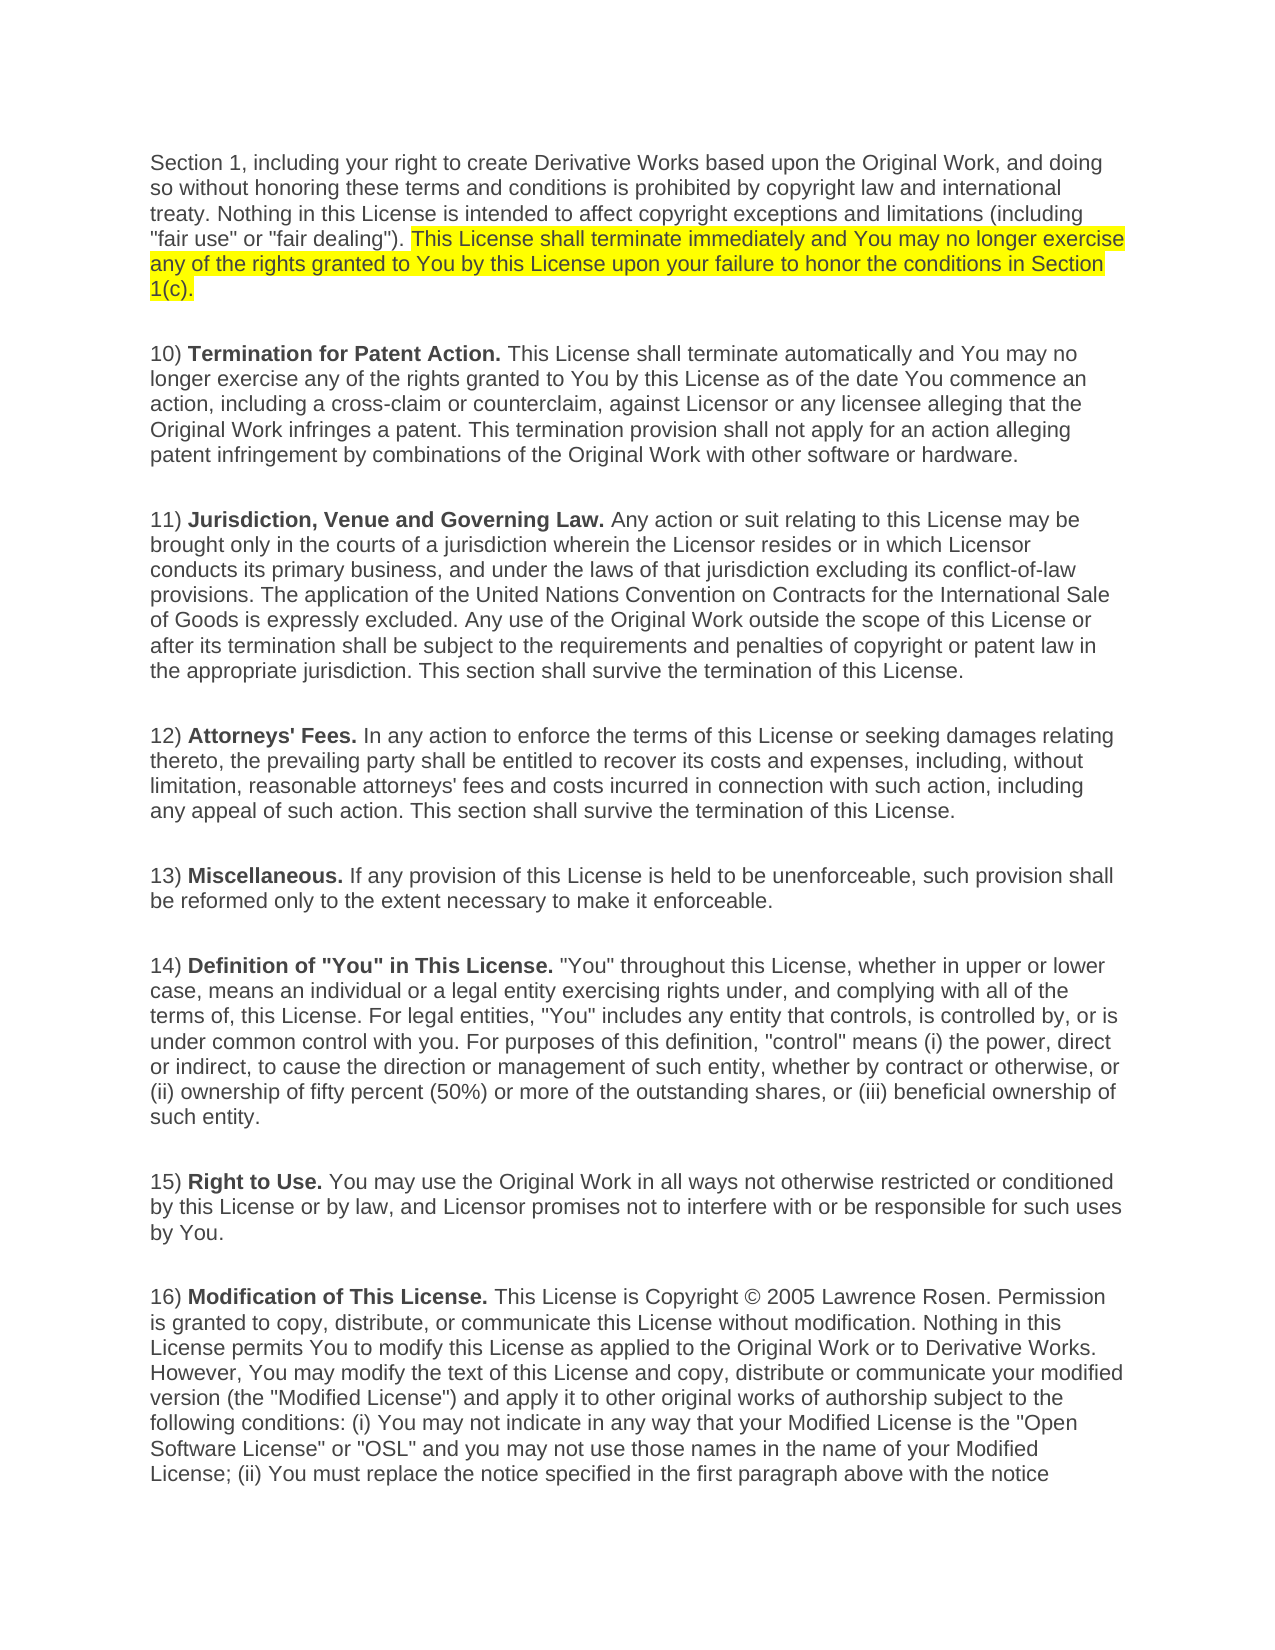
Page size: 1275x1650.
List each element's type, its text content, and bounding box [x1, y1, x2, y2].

text 10) Termination for Patent Action. This License shall terminate automatically and You may no longer exercise any of the rights granted to You by this License as of the date You commence an action, including a cross-claim or counterclaim, against Licensor or any licensee alleging that the Original Work infringes a patent. This termination provision shall not apply for an action alleging patent infringement by combinations of the Original Work with other software or hardware. [150, 341, 1125, 467]
text 15) Right to Use. You may use the Original Work in all ways not otherwise restricted or conditioned by this License or by law, and Licensor promises not to interfere with or be responsible for such uses by You. [150, 1169, 1125, 1244]
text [150, 150, 1125, 251]
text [150, 1284, 1125, 1486]
text 11) Jurisdiction, Venue and Governing Law. Any action or suit relating to this License may be brought only in the courts of a jurisdiction wherein the Licensor resides or in which Licensor conducts its primary business, and under the laws of that jurisdiction excluding its conflict-of-law provisions. The application of the United Nations Convention on Contracts for the International Sale of Goods is expressly excluded. Any use of the Original Work outside the scope of this License or after its termination shall be subject to the requirements and penalties of copyright or patent law in the appropriate jurisdiction. This section shall survive the termination of this License. [150, 506, 1125, 683]
text 12) Attorneys' Fees. In any action to enforce the terms of this License or seeking damages relating thereto, the prevailing party shall be entitled to recover its costs and expenses, including, without limitation, reasonable attorneys' fees and costs incurred in connection with such action, including any appeal of such action. This section shall survive the termination of this License. [150, 722, 1125, 823]
text 14) Definition of "You" in This License. "You" throughout this License, whether in upper or lower case, means an individual or a legal entity exercising rights under, and complying with all of the terms of, this License. For legal entities, "You" includes any entity that controls, is controlled by, or is under common control with you. For purposes of this definition, "control" means (i) the power, direct or indirect, to cause the direction or management of such entity, whether by contract or otherwise, or (ii) ownership of fifty percent (50%) or more of the outstanding shares, or (iii) beneficial ownership of such entity. [150, 953, 1125, 1129]
text 13) Miscellaneous. If any provision of this License is held to be unenforceable, such provision shall be reformed only to the extent necessary to make it enforceable. [150, 863, 1125, 913]
